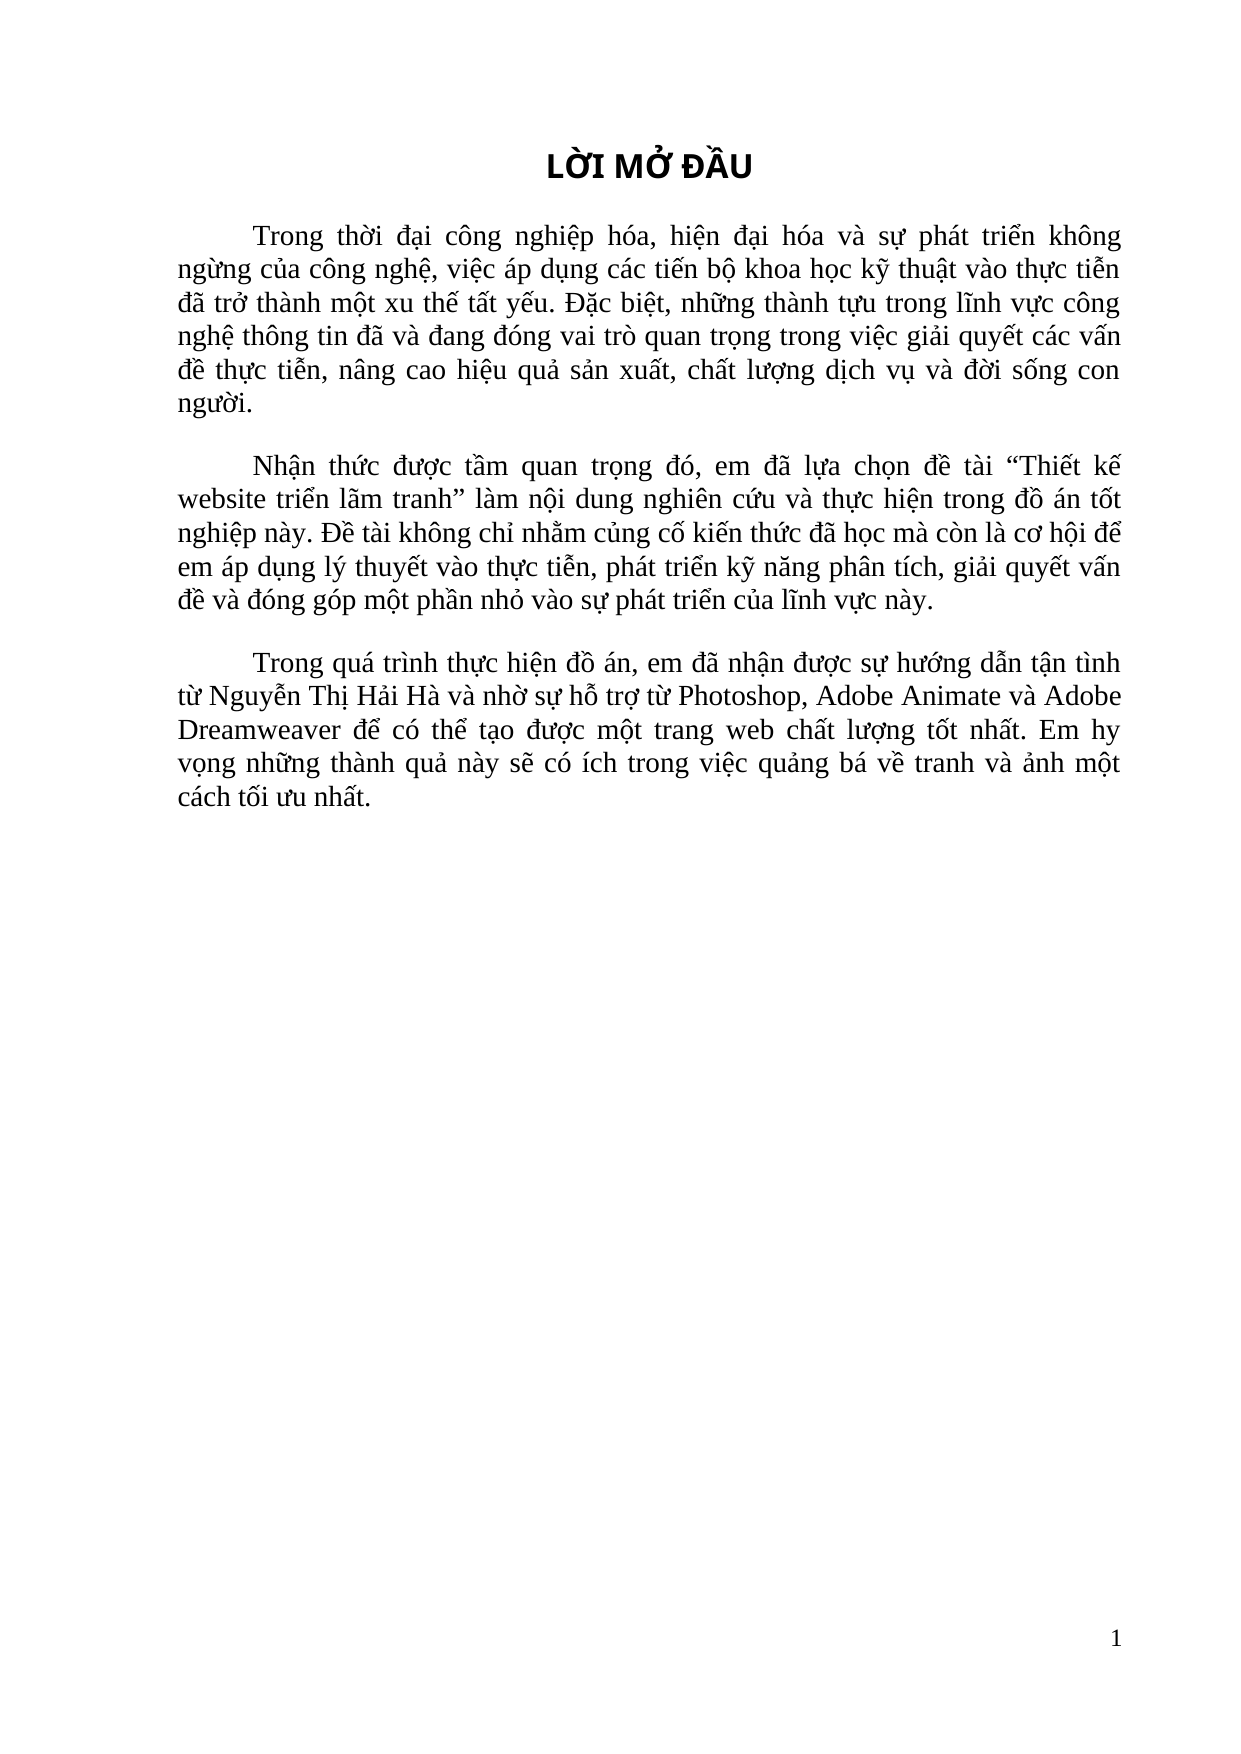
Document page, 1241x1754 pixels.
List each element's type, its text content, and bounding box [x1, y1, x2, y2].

subtitle LỜI MỞ ĐẦU [177, 143, 1122, 188]
text Nhận thức được tầm quan trọng đó, em đã lựa chọn đề tài “Thiết kế website triển lãm tranh” làm nội dung nghiên cứu và thực hiện trong đồ án tốt nghiệp này. Đề tài không chỉ nhằm củng cố kiến thức đã học mà còn là cơ hội để em áp dụng lý thuyết vào thực tiễn, phát triển kỹ năng phân tích, giải quyết vấn đề và đóng góp một phần nhỏ vào sự phát triển của lĩnh vực này. [177, 448, 1122, 616]
text Trong quá trình thực hiện đồ án, em đã nhận được sự hướng dẫn tận tình từ Nguyễn Thị Hải Hà và nhờ sự hỗ trợ từ Photoshop, Adobe Animate và Adobe Dreamweaver để có thể tạo được một trang web chất lượng tốt nhất. Em hy vọng những thành quả này sẽ có ích trong việc quảng bá về tranh và ảnh một cách tối ưu nhất. [177, 645, 1122, 813]
text Trong thời đại công nghiệp hóa, hiện đại hóa và sự phát triển không ngừng của công nghệ, việc áp dụng các tiến bộ khoa học kỹ thuật vào thực tiễn đã trở thành một xu thế tất yếu. Đặc biệt, những thành tựu trong lĩnh vực công nghệ thông tin đã và đang đóng vai trò quan trọng trong việc giải quyết các vấn đề thực tiễn, nâng cao hiệu quả sản xuất, chất lượng dịch vụ và đời sống con người. [177, 218, 1122, 419]
